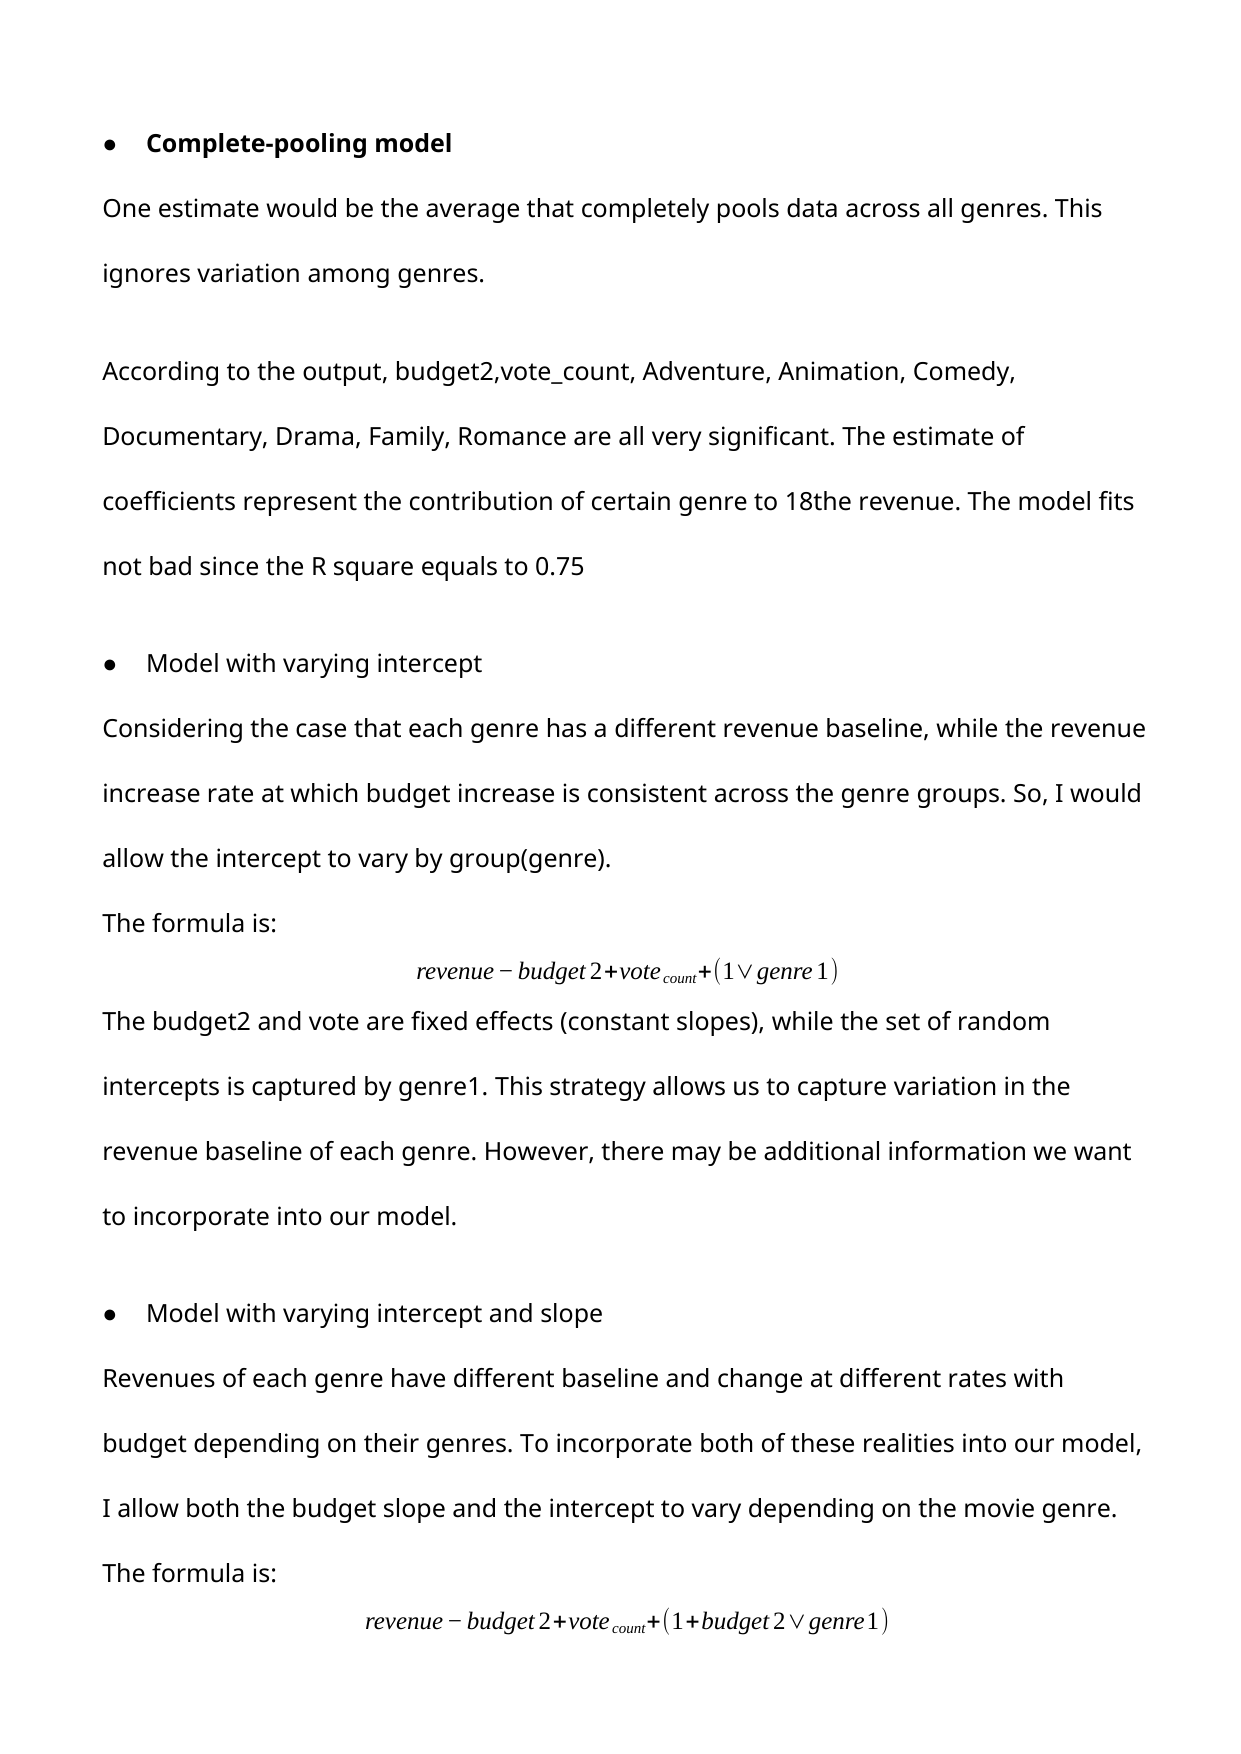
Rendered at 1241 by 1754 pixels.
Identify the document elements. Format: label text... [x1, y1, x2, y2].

text The budget2 and vote are fixed effects (constant slopes), while the set of random intercepts is captured by genre1. This strategy allows us to capture variation in the revenue baseline of each genre. However, there may be additional information we want to incorporate into our model. [102, 923, 1152, 1183]
text The formula is: [102, 825, 1152, 890]
text Considering the case that each genre has a different revenue baseline, while the revenue increase rate at which budget increase is consistent across the genre groups. So, I would allow the intercept to vary by group(genre). [102, 630, 1152, 825]
text The formula is: [102, 1475, 1152, 1540]
text According to the output, budget2,vote_count, Adventure, Animation, Comedy, Documentary, Drama, Family, Romance are all very significant. The estimate of coefficients represent the contribution of certain genre to 18the revenue. The model fits not bad since the R square equals to 0.75 [102, 273, 1152, 533]
text One estimate would be the average that completely pools data across all genres. This ignores variation among genres. [102, 110, 1152, 240]
list Model with varying intercept and slope [102, 1215, 1152, 1280]
text Revenues of each genre have different baseline and change at different rates with budget depending on their genres. To incorporate both of these realities into our model, I allow both the budget slope and the intercept to vary depending on the movie genre. [102, 1280, 1152, 1475]
list Model with varying intercept [102, 565, 1152, 630]
